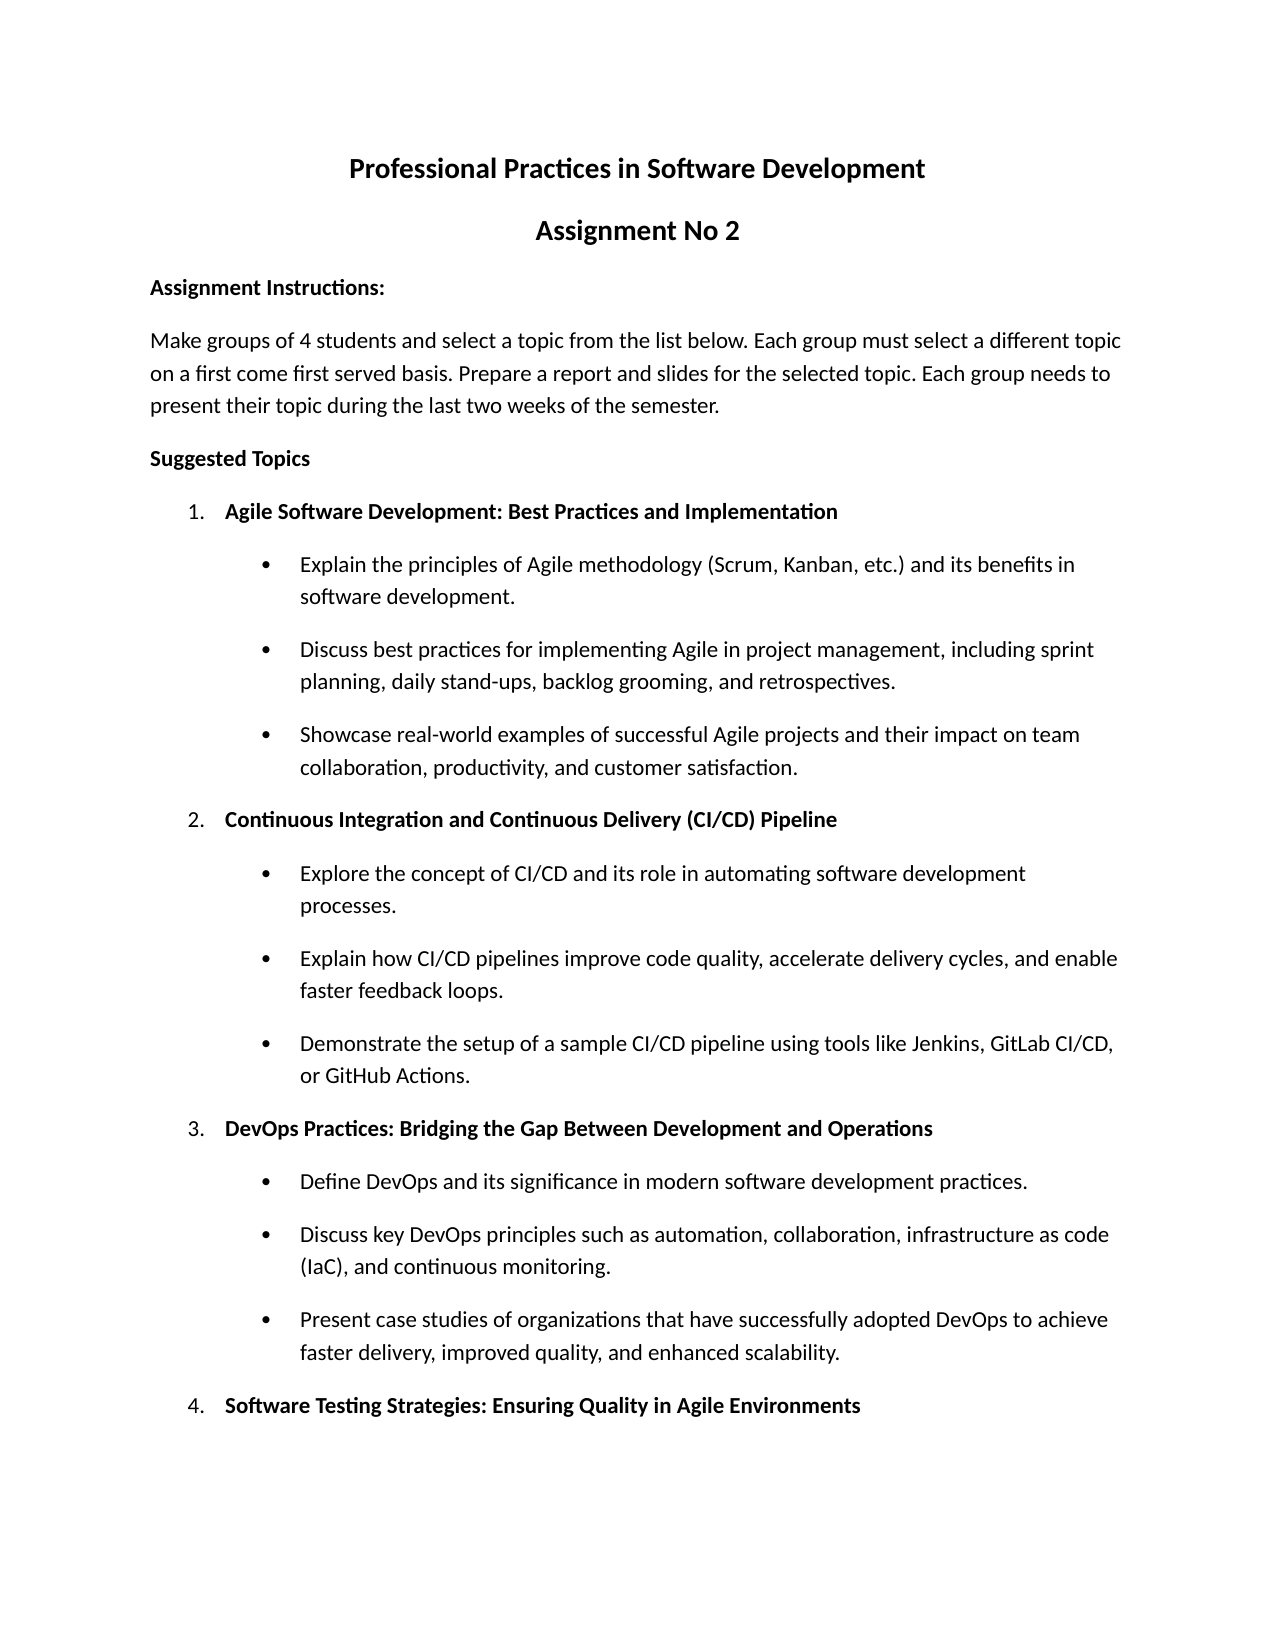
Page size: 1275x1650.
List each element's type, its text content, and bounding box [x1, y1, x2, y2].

list Software Testing Strategies: Ensuring Quality in Agile Environments [187, 1391, 1125, 1419]
text Assignment Instructions: [150, 273, 1125, 302]
text Suggested Topics [150, 444, 1125, 472]
list Explain the principles of Agile methodology (Scrum, Kanban, etc.) and its benefits in software development. [262, 550, 1125, 610]
list Continuous Integration and Continuous Delivery (CI/CD) Pipeline [187, 806, 1125, 834]
list Present case studies of organizations that have successfully adopted DevOps to achieve faster delivery, improved quality, and enhanced scalability. [262, 1306, 1125, 1366]
list Explain how CI/CD pipelines improve code quality, accelerate delivery cycles, and enable faster feedback loops. [262, 944, 1125, 1004]
list DevOps Practices: Bridging the Gap Between Development and Operations [187, 1114, 1125, 1142]
list Explore the concept of CI/CD and its role in automating software development processes. [262, 859, 1125, 919]
text Professional Practices in Software Development [150, 150, 1125, 186]
list Showcase real-world examples of successful Agile projects and their impact on team collaboration, productivity, and customer satisfaction. [262, 720, 1125, 781]
text Assignment No 2 [150, 212, 1125, 247]
text Make groups of 4 students and select a topic from the list below. Each group must select a different topic on a first come first served basis. Prepare a report and slides for the selected topic. Each group needs to present their topic during the last two weeks of the semester. [150, 327, 1125, 419]
list Discuss best practices for implementing Agile in project management, including sprint planning, daily stand-ups, backlog grooming, and retrospectives. [262, 635, 1125, 695]
list Demonstrate the setup of a sample CI/CD pipeline using tools like Jenkins, GitLab CI/CD, or GitHub Actions. [262, 1029, 1125, 1089]
list Discuss key DevOps principles such as automation, collaboration, infrastructure as code (IaC), and continuous monitoring. [262, 1220, 1125, 1281]
list Define DevOps and its significance in modern software development practices. [262, 1167, 1125, 1195]
list Agile Software Development: Best Practices and Implementation [187, 497, 1125, 525]
